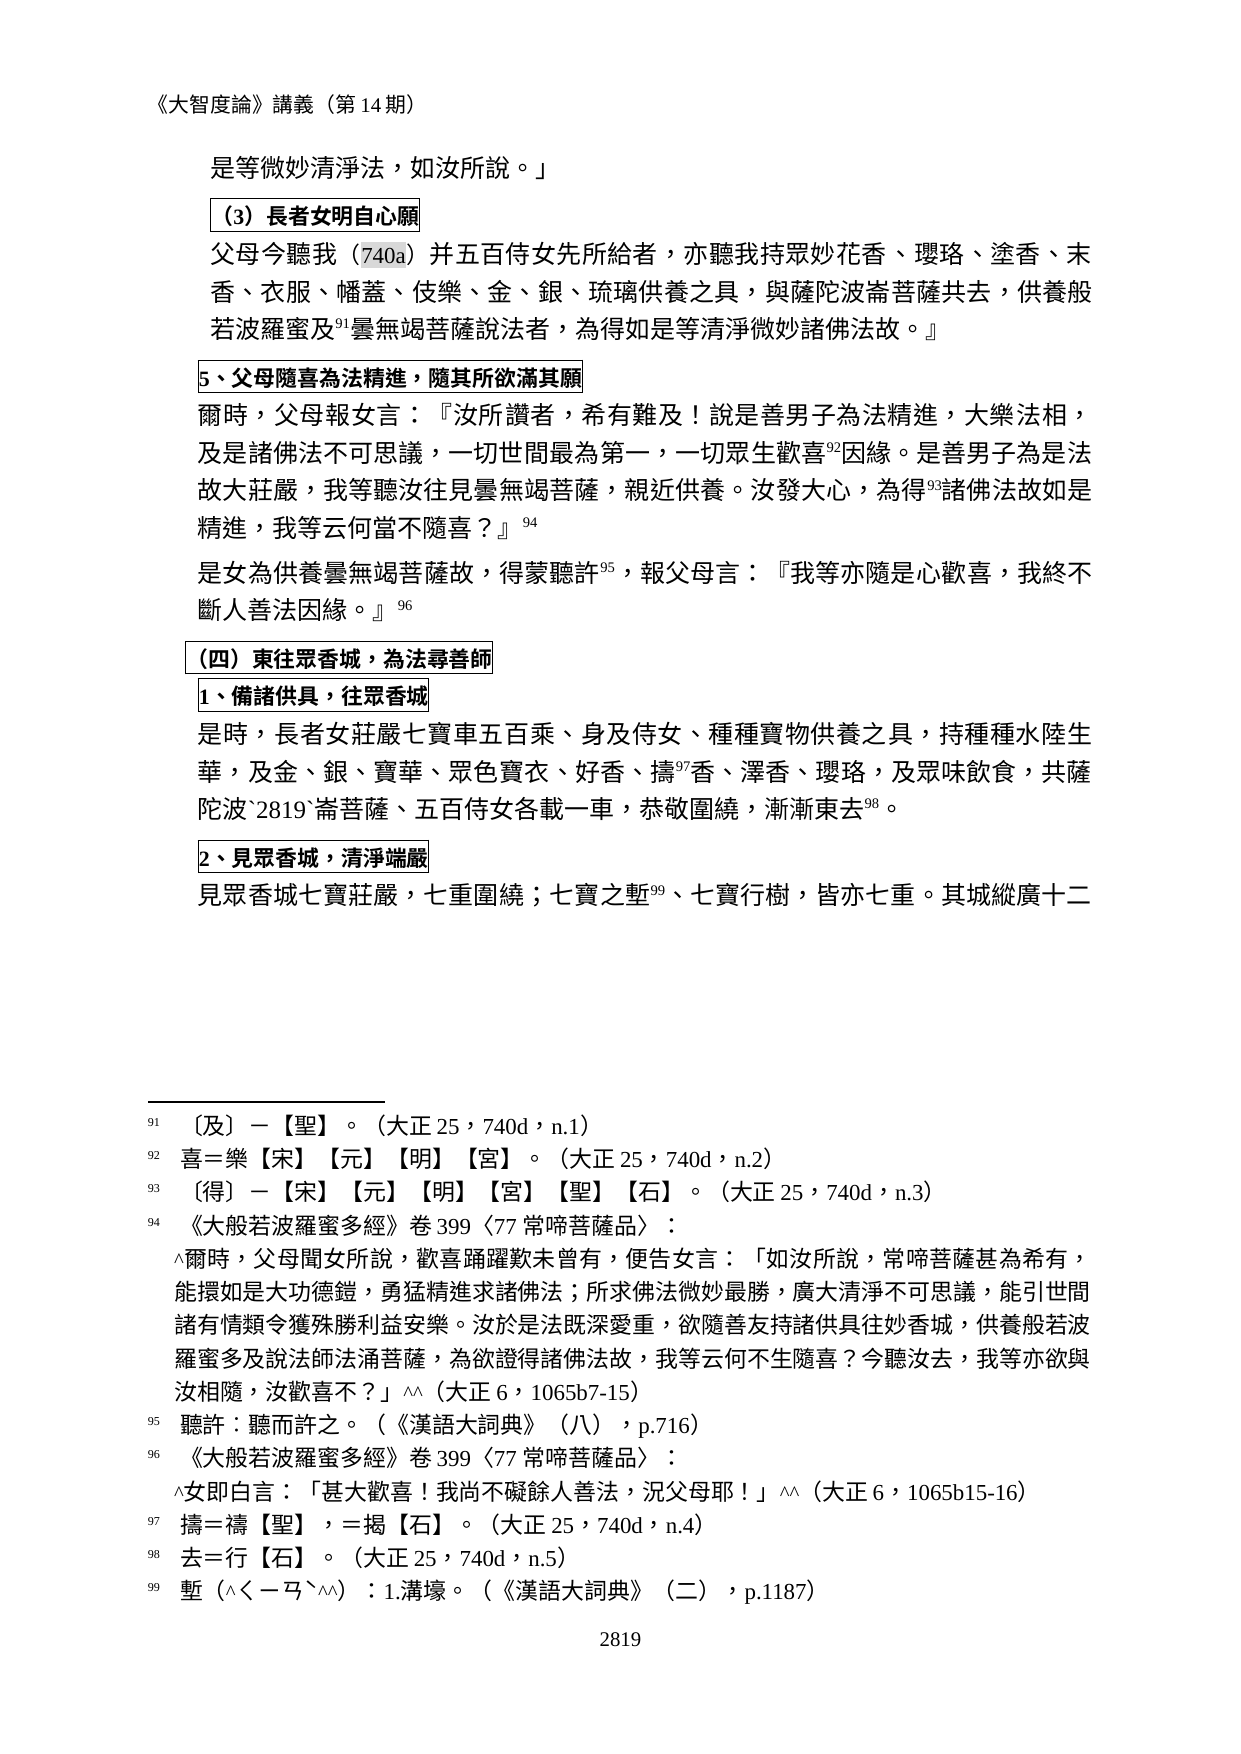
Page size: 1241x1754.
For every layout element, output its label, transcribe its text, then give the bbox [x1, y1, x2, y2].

text 是女為供養曇無竭菩薩故，得蒙聽許，報父母言：『我等亦隨是心歡喜，我終不斷人善法因緣。』 [198, 553, 1092, 628]
text 1、備諸供具，往眾香城 [198, 676, 1092, 714]
text 見眾香城七寶莊嚴，七重圍繞；七寶之塹、七寶行樹，皆亦七重。其城縱廣十二由旬，豐樂安靜，甚可喜樂，人民熾盛。百千市里，街巷相當，端嚴如畫，橋津如地，寬博清淨。 [198, 875, 1092, 913]
text 爾時，父母報女言：『汝所讚者，希有難及！說是善男子為法精進，大樂法相，及是諸佛法不可思議，一切世間最為第一，一切眾生歡喜因緣。是善男子為是法故大莊嚴，我等聽汝往見曇無竭菩薩，親近供養。汝發大心，為得諸佛法故如是精進，我等云何當不隨喜？』 [198, 395, 1092, 545]
text 我如是思惟已，語薩陀波崙菩薩：「汝善男子！莫困苦其身。我當白我父母，多與汝金、銀、琉璃、車磲、馬瑙、珊瑚、虎珀、頗梨、真珠、花香、瓔珞、塗香、末香、衣服、旛蓋及諸伎樂，供養般若波羅蜜及曇無竭菩薩說法者。我亦求父母，與諸侍女，共汝俱去供養曇無竭菩薩說法者，共汝植諸善根，為得如是等微妙清淨法，如汝所說。」 [210, 148, 1092, 185]
text 是時，長者女莊嚴七寶車五百乘、身及侍女、種種寶物供養之具，持種種水陸生華，及金、銀、寶華、眾色寶衣、好香、擣香、澤香、瓔珞，及眾味飲食，共薩陀波`2819`崙菩薩、五百侍女各載一車，恭敬圍繞，漸漸東去。 [198, 714, 1092, 826]
text 2、見眾香城，清淨端嚴 [198, 838, 1092, 875]
text 5、父母隨喜為法精進，隨其所欲滿其願 [198, 358, 1092, 395]
text （四）東往眾香城，為法尋善師 [185, 639, 1092, 676]
text （3）長者女明自心願 [210, 196, 1092, 234]
text 父母今聽我（）并五百侍女先所給者，亦聽我持眾妙花香、瓔珞、塗香、末香、衣服、幡蓋、伎樂、金、銀、琉璃供養之具，與薩陀波崙菩薩共去，供養般若波羅蜜及曇無竭菩薩說法者，為得如是等清淨微妙諸佛法故。』 [210, 234, 1092, 346]
